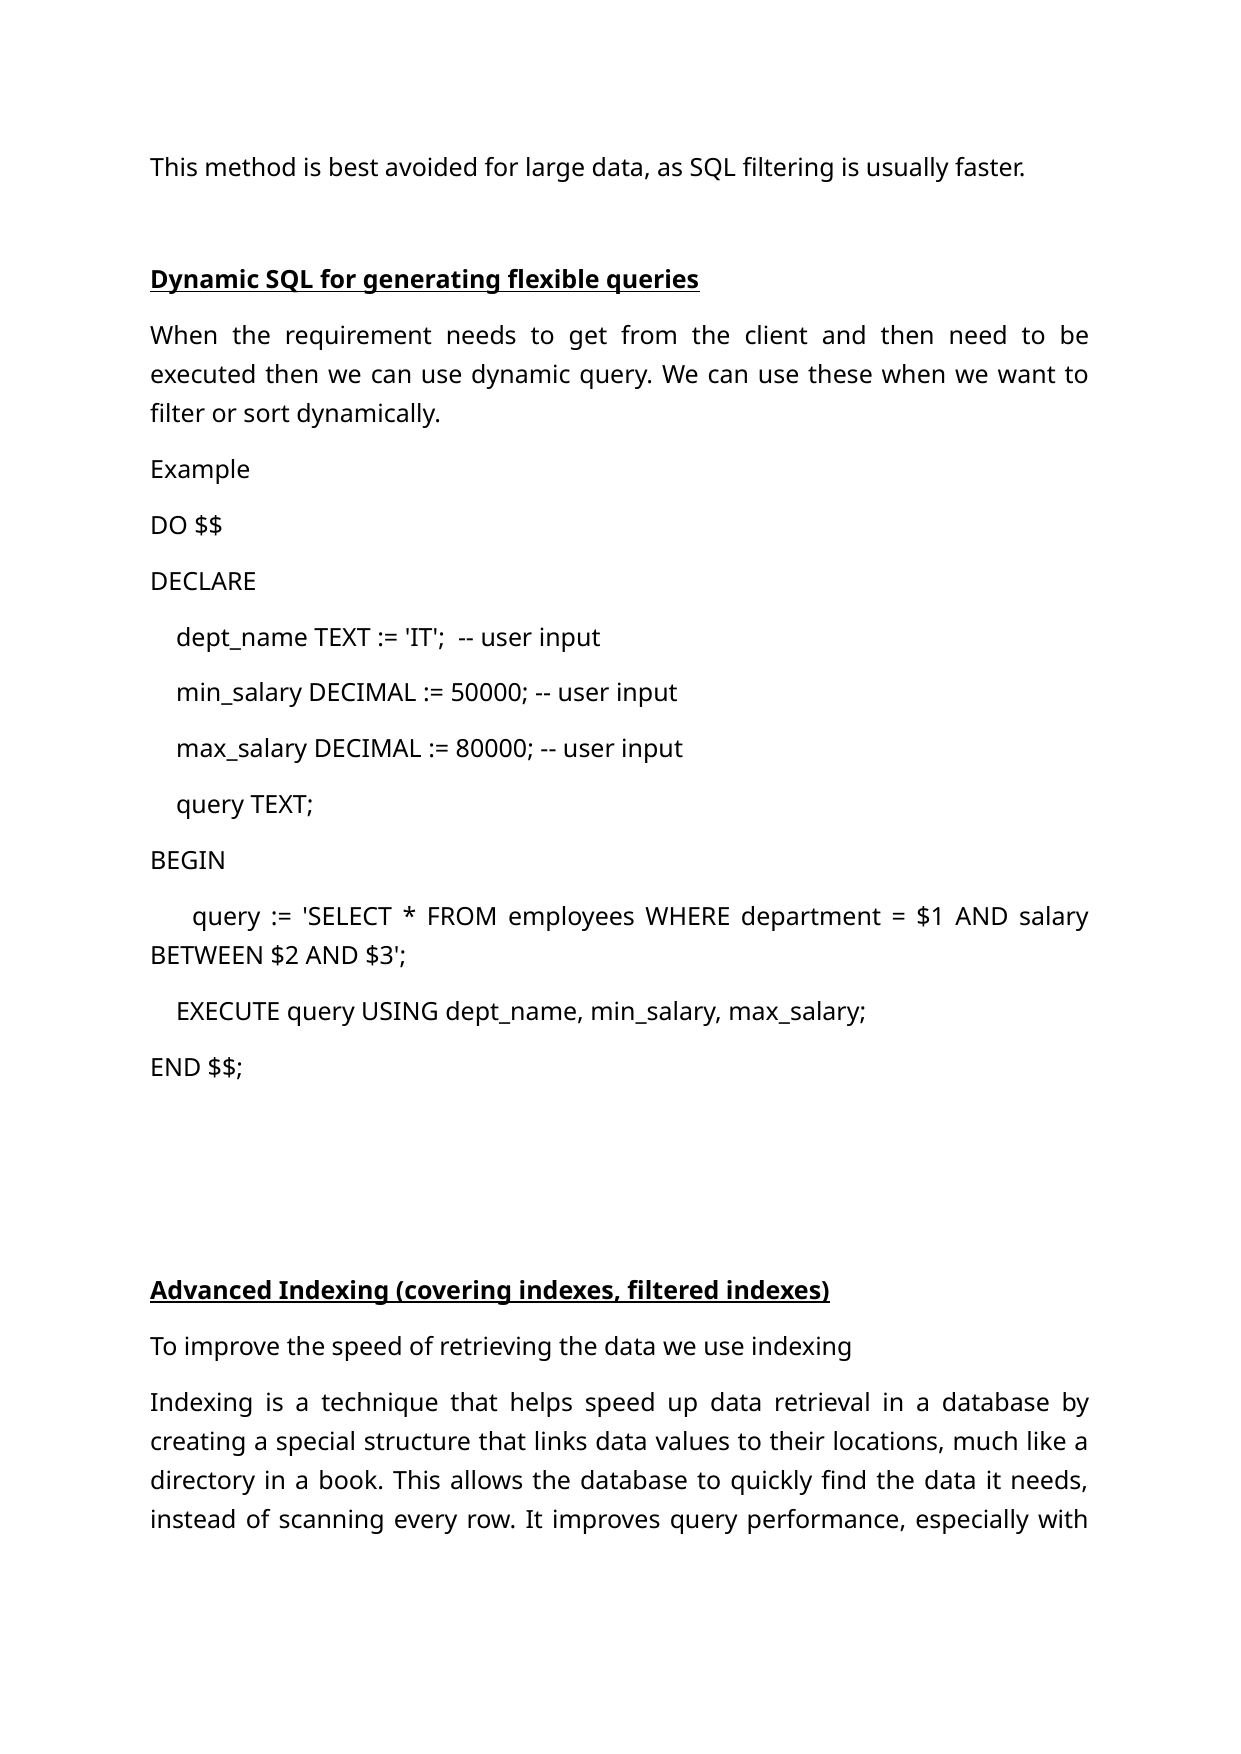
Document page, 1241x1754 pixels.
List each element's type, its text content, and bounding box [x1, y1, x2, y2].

text dept_name TEXT := 'IT'; -- user input [150, 619, 1090, 653]
text This method is best avoided for large data, as SQL filtering is usually faster. [150, 150, 1090, 184]
text max_salary DECIMAL := 80000; -- user input [150, 731, 1090, 765]
text DO $$ [150, 507, 1090, 542]
text Dynamic SQL for generating flexible queries [150, 262, 1090, 296]
text Advanced Indexing (covering indexes, filtered indexes) [150, 1272, 1090, 1307]
text END $$; [150, 1049, 1090, 1083]
text EXECUTE query USING dept_name, min_salary, max_salary; [150, 993, 1090, 1027]
text Example [150, 452, 1090, 486]
text query TEXT; [150, 787, 1090, 821]
text To improve the speed of retrieving the data we use indexing [150, 1328, 1090, 1362]
text query := 'SELECT * FROM employees WHERE department = $1 AND salary BETWEEN $2 AND $3'; [150, 898, 1090, 972]
text min_salary DECIMAL := 50000; -- user input [150, 675, 1090, 709]
text DECLARE [150, 563, 1090, 597]
text When the requirement needs to get from the client and then need to be executed then we can use dynamic query. We can use these when we want to filter or sort dynamically. [150, 317, 1090, 430]
text BEGIN [150, 842, 1090, 877]
